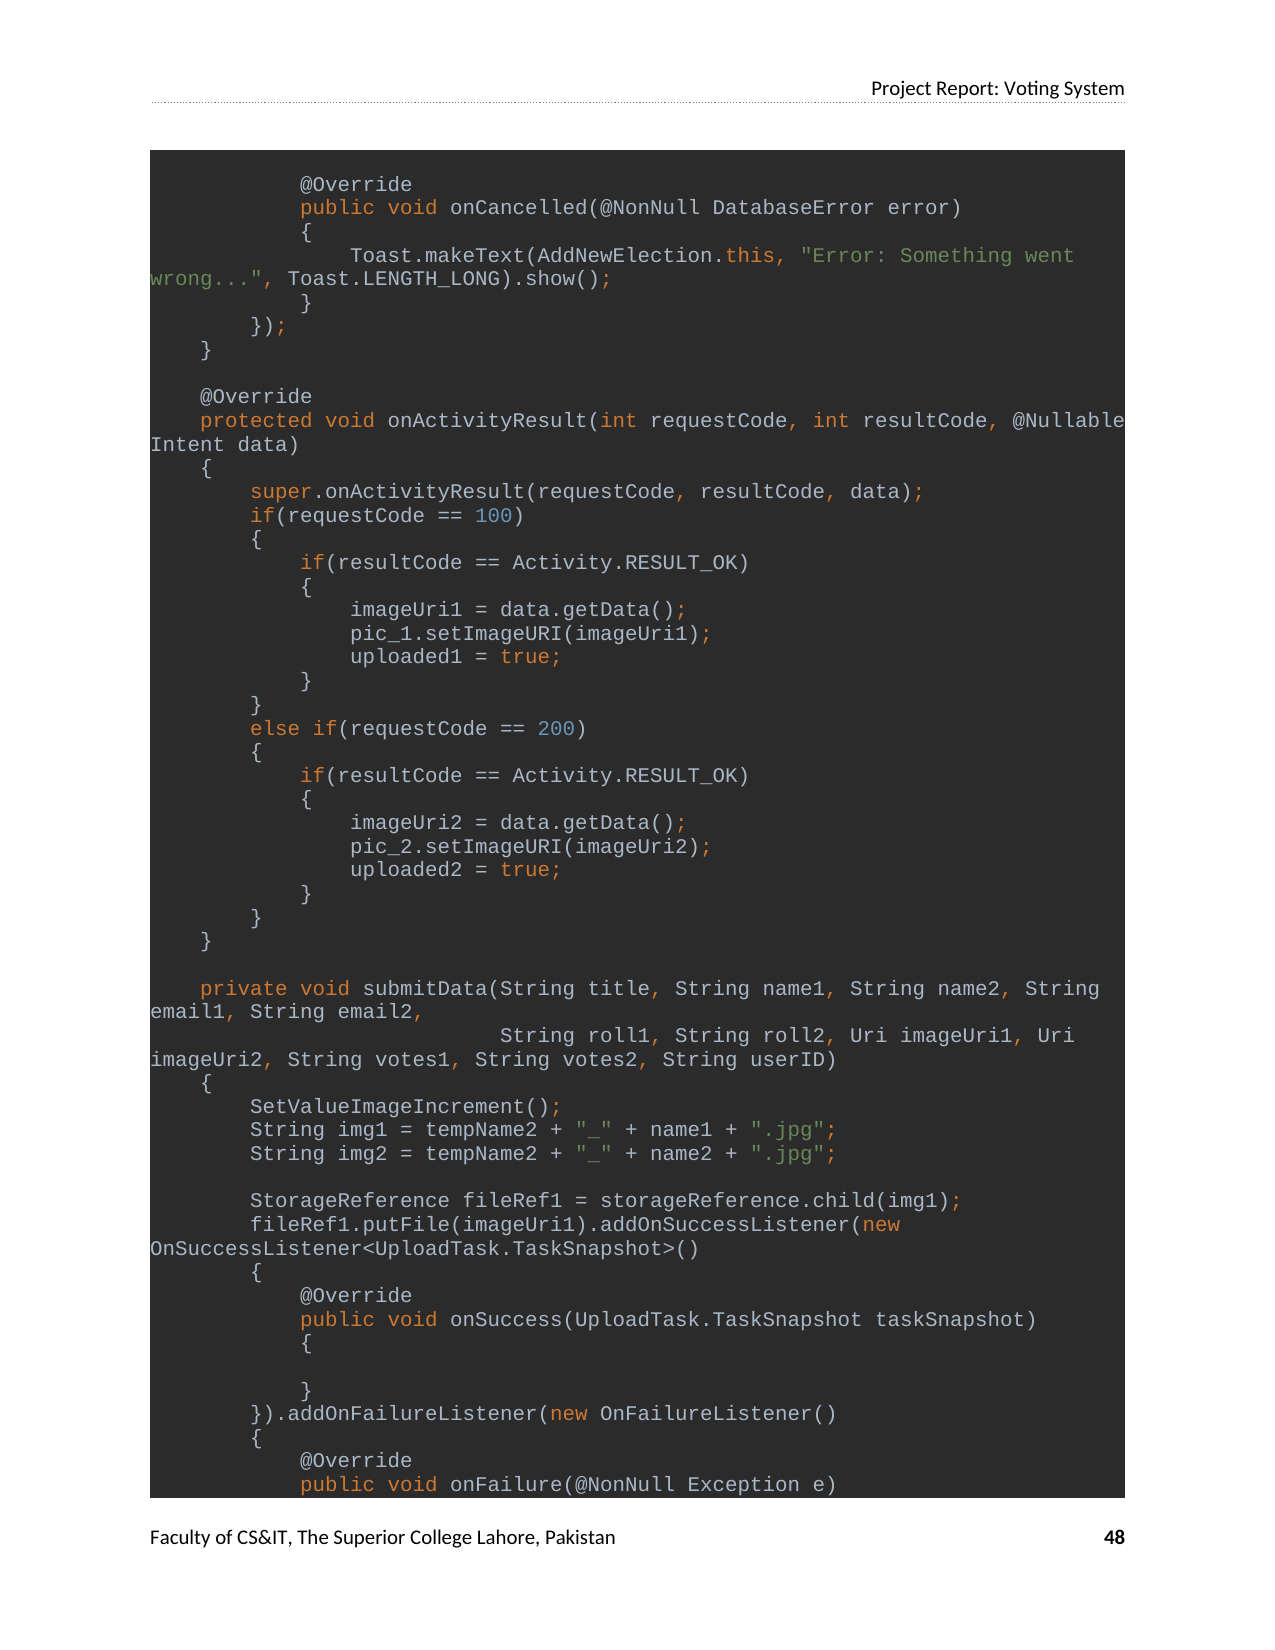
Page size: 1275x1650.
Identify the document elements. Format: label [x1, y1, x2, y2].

text [150, 150, 1125, 1498]
